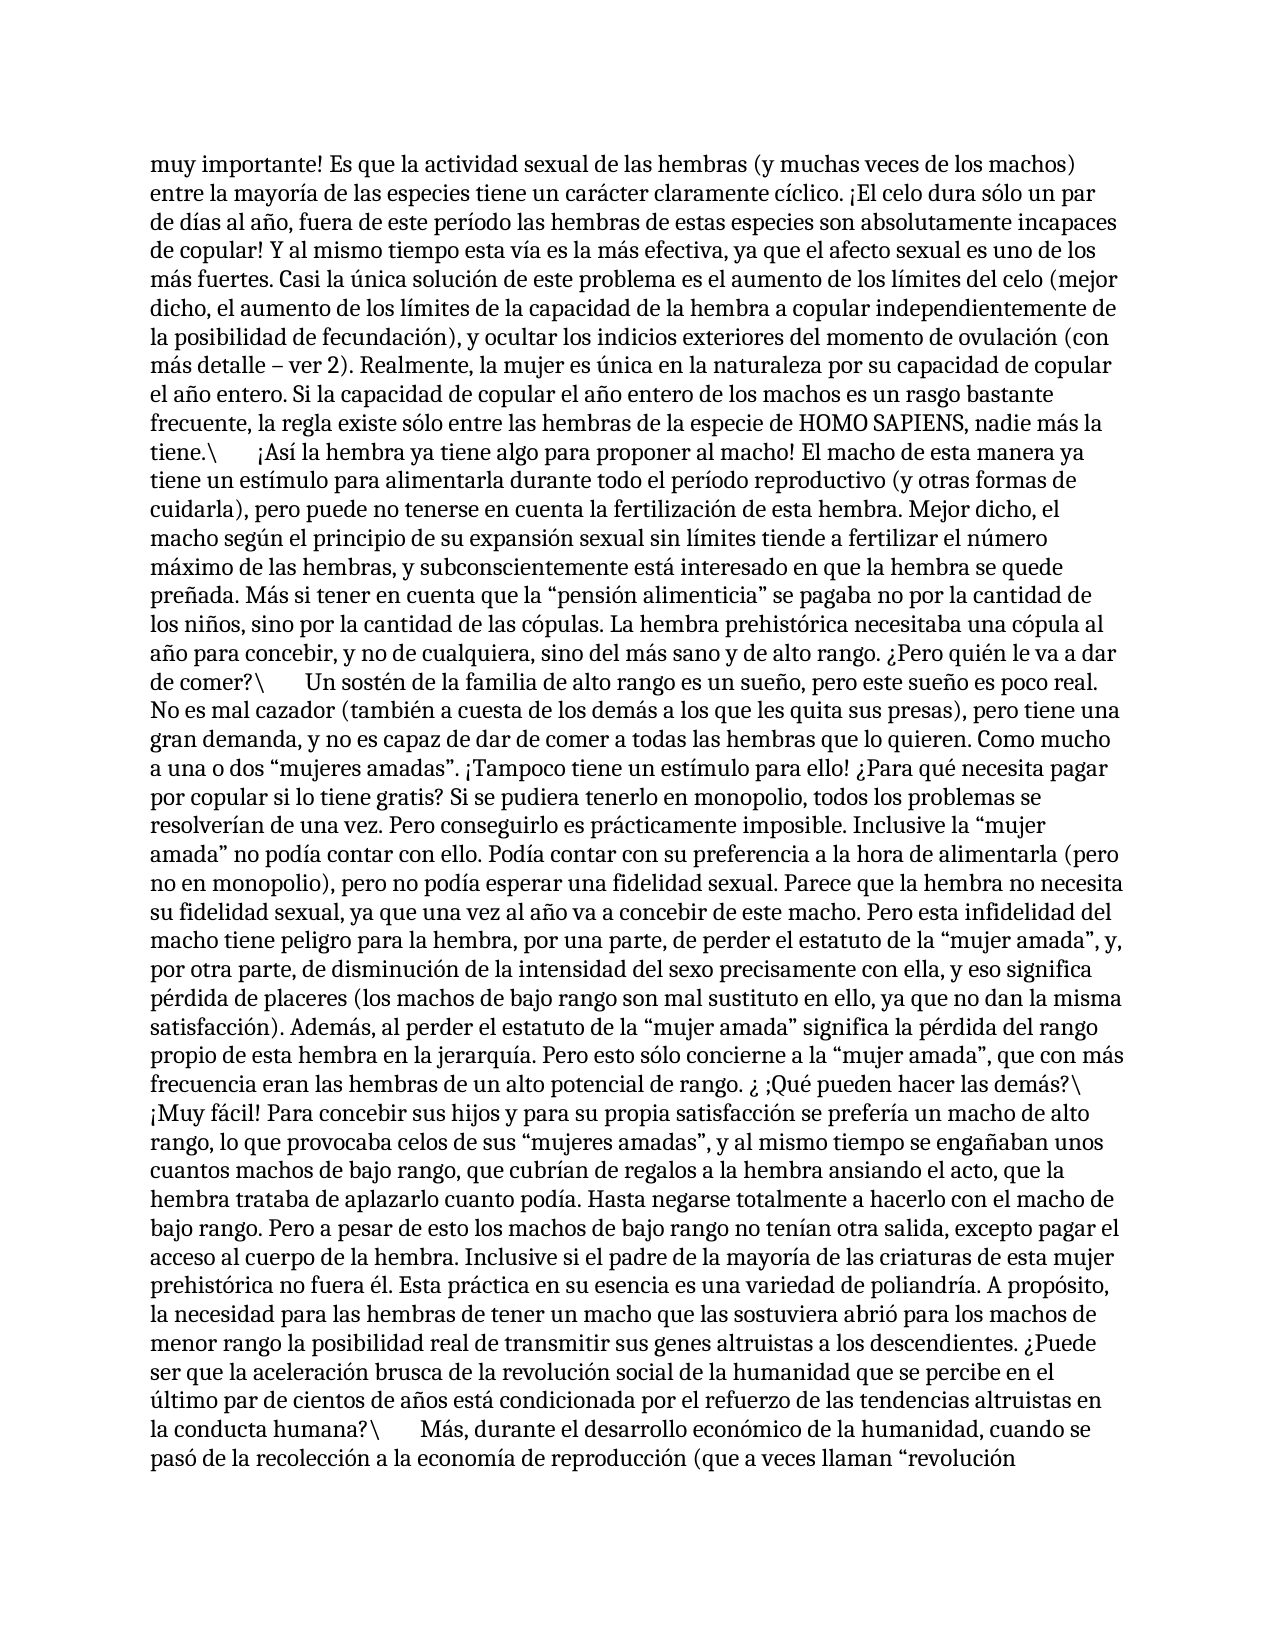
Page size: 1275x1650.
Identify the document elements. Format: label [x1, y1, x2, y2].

text [150, 150, 1125, 1472]
